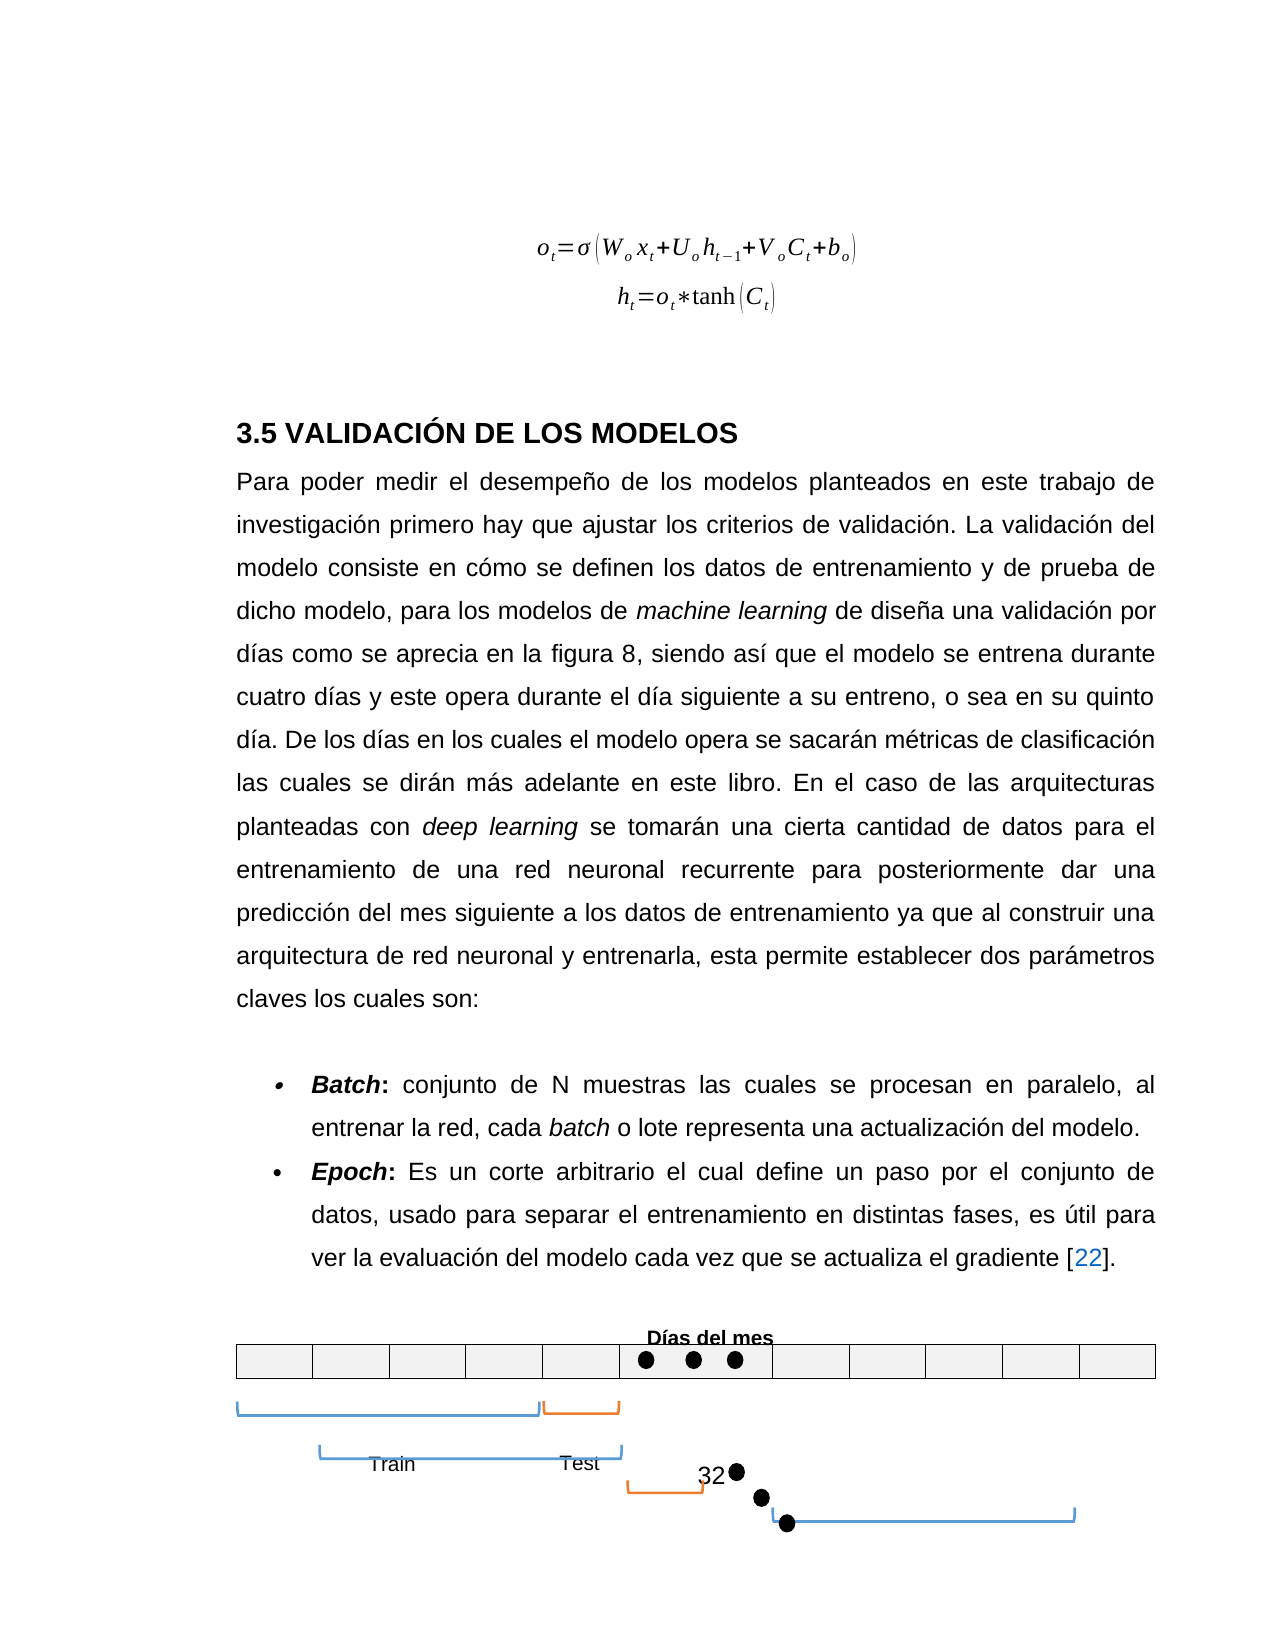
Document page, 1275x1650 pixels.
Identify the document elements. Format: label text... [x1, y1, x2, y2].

table_header [620, 1345, 772, 1377]
table_header [1003, 1345, 1079, 1377]
list Epoch: Es un corte arbitrario el cual define un paso por el conjunto de datos, usado para separar el entrenamiento en distintas fases, es útil para ver la evaluación del modelo cada vez que se actualiza el gradiente [22]. [274, 1157, 1157, 1272]
table_header [850, 1345, 925, 1377]
list Batch: conjunto de N muestras las cuales se procesan en paralelo, al entrenar la red, cada batch o lote representa una actualización del modelo. [274, 1070, 1157, 1142]
table_header [543, 1345, 619, 1377]
table_header [1080, 1345, 1155, 1377]
text Para poder medir el desempeño de los modelos planteados en este trabajo de investigación primero hay que ajustar los criterios de validación. La validación del modelo consiste en cómo se definen los datos de entrenamiento y de prueba de dicho modelo, para los modelos de machine learning de diseña una validación por días como se aprecia en la figura 8, siendo así que el modelo se entrena durante cuatro días y este opera durante el día siguiente a su entreno, o sea en su quinto día. De los días en los cuales el modelo opera se sacarán métricas de clasificación las cuales se dirán más adelante en este libro. En el caso de las arquitecturas planteadas con deep learning se tomarán una cierta cantidad de datos para el entrenamiento de una red neuronal recurrente para posteriormente dar una predicción del mes siguiente a los datos de entrenamiento ya que al construir una arquitectura de red neuronal y entrenarla, esta permite establecer dos parámetros claves los cuales son: [236, 467, 1157, 1013]
table_header [313, 1345, 389, 1377]
table_header [926, 1345, 1002, 1377]
table_header [390, 1345, 465, 1377]
table_header [237, 1345, 312, 1377]
table_header [773, 1345, 849, 1377]
subtitle 3.5 VALIDACIÓN DE LOS MODELOS [236, 416, 1157, 450]
table_header [466, 1345, 542, 1377]
